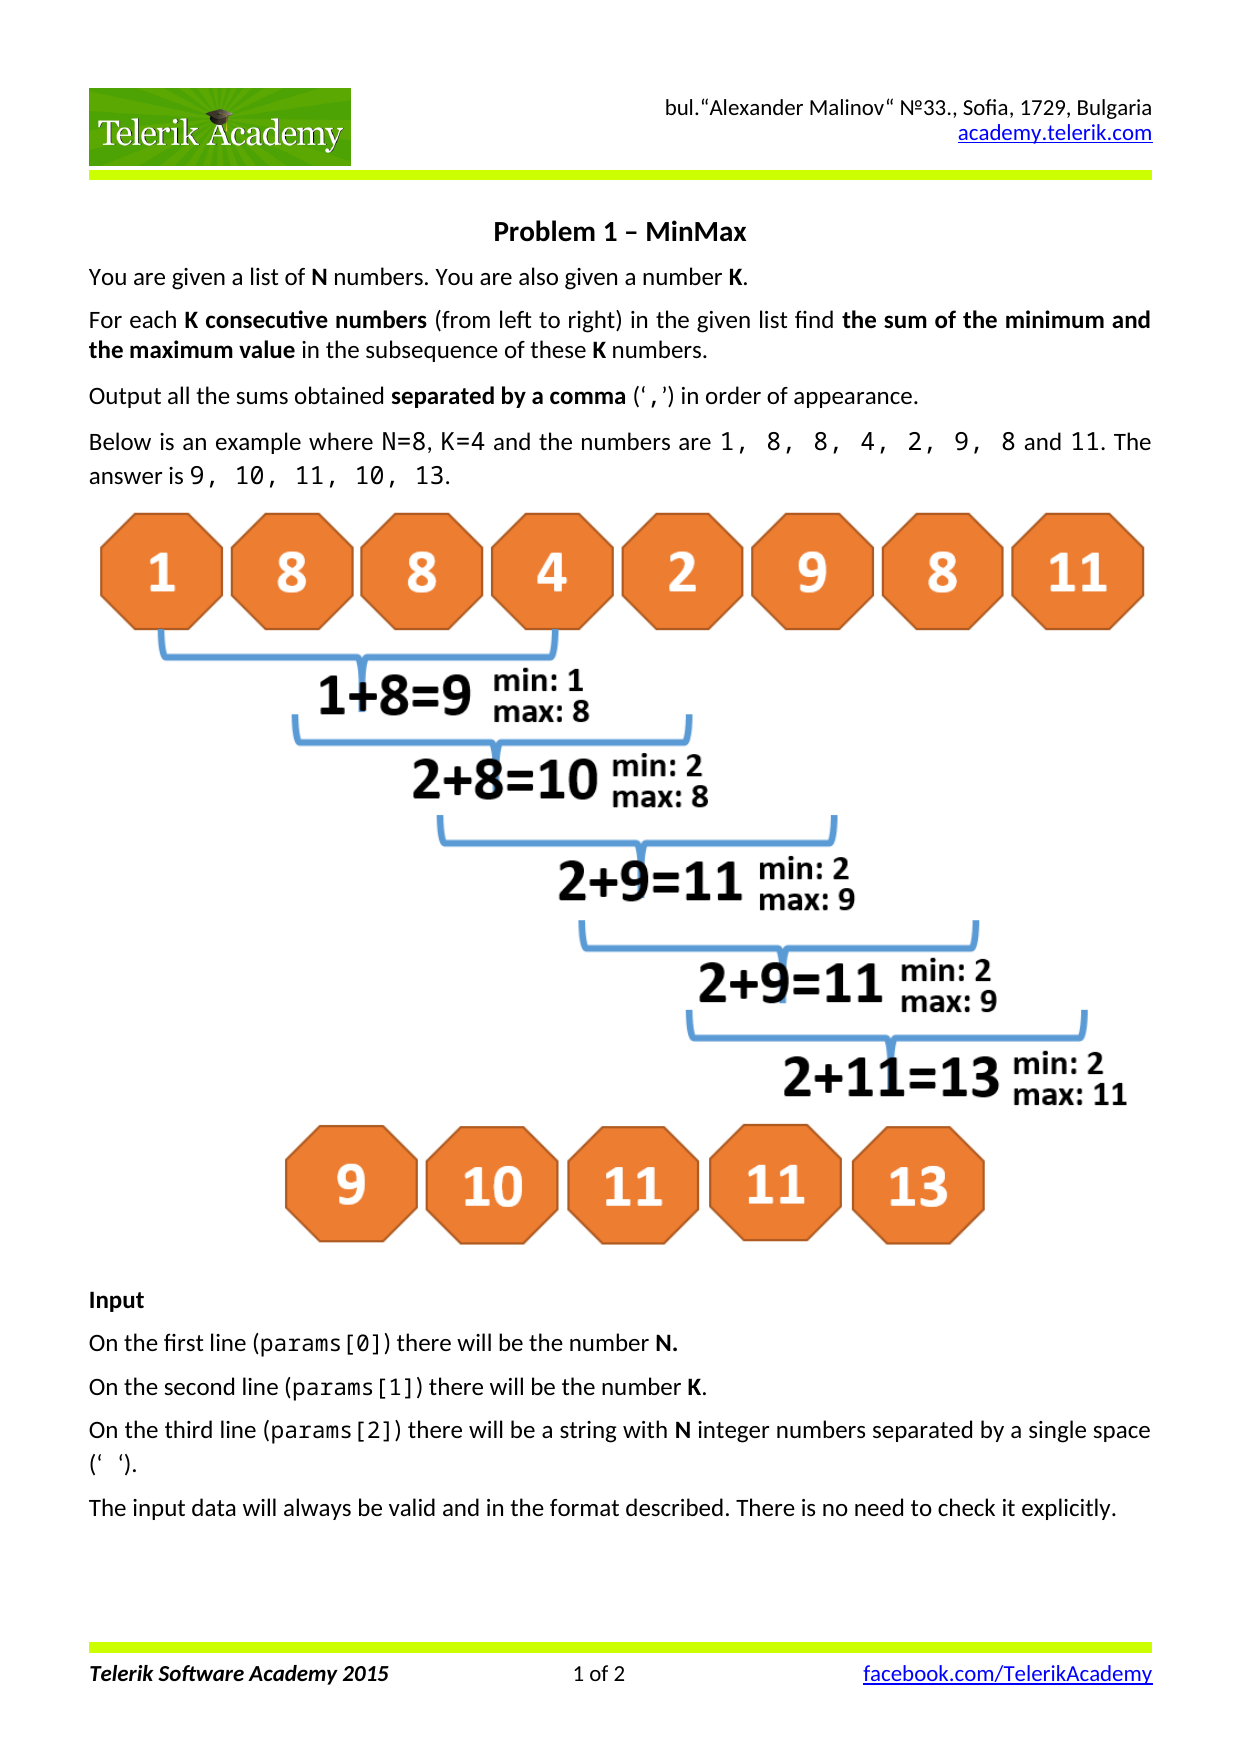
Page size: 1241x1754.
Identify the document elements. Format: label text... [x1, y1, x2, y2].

text On the first line (params[0]) there will be the number N. [89, 1327, 1152, 1358]
picture [88, 504, 1152, 1259]
text The input data will always be valid and in the format described. There is no need to check it explicitly. [89, 1492, 1152, 1523]
subtitle Input [89, 1284, 1152, 1314]
picture [89, 88, 351, 166]
text Output all the sums obtained separated by a comma (‘,’) in order of appearance. [89, 377, 1152, 411]
subtitle Problem 1 – MinMax [89, 213, 1152, 248]
text Below is an example where N=8, K=4 and the numbers are 1, 8, 8, 4, 2, 9, 8 and 11. The answer is 9, 10, 11, 10, 13. [89, 424, 1152, 492]
text On the second line (params[1]) there will be the number K. [89, 1371, 1152, 1402]
text You are given a list of N numbers. You are also given a number K. [89, 261, 1152, 291]
text For each K consecutive numbers (from left to right) in the given list find the sum of the minimum and the maximum value in the subsequence of these K numbers. [89, 304, 1152, 365]
text On the third line (params[2]) there will be a string with N integer numbers separated by a single space (‘ ‘). [89, 1414, 1152, 1480]
